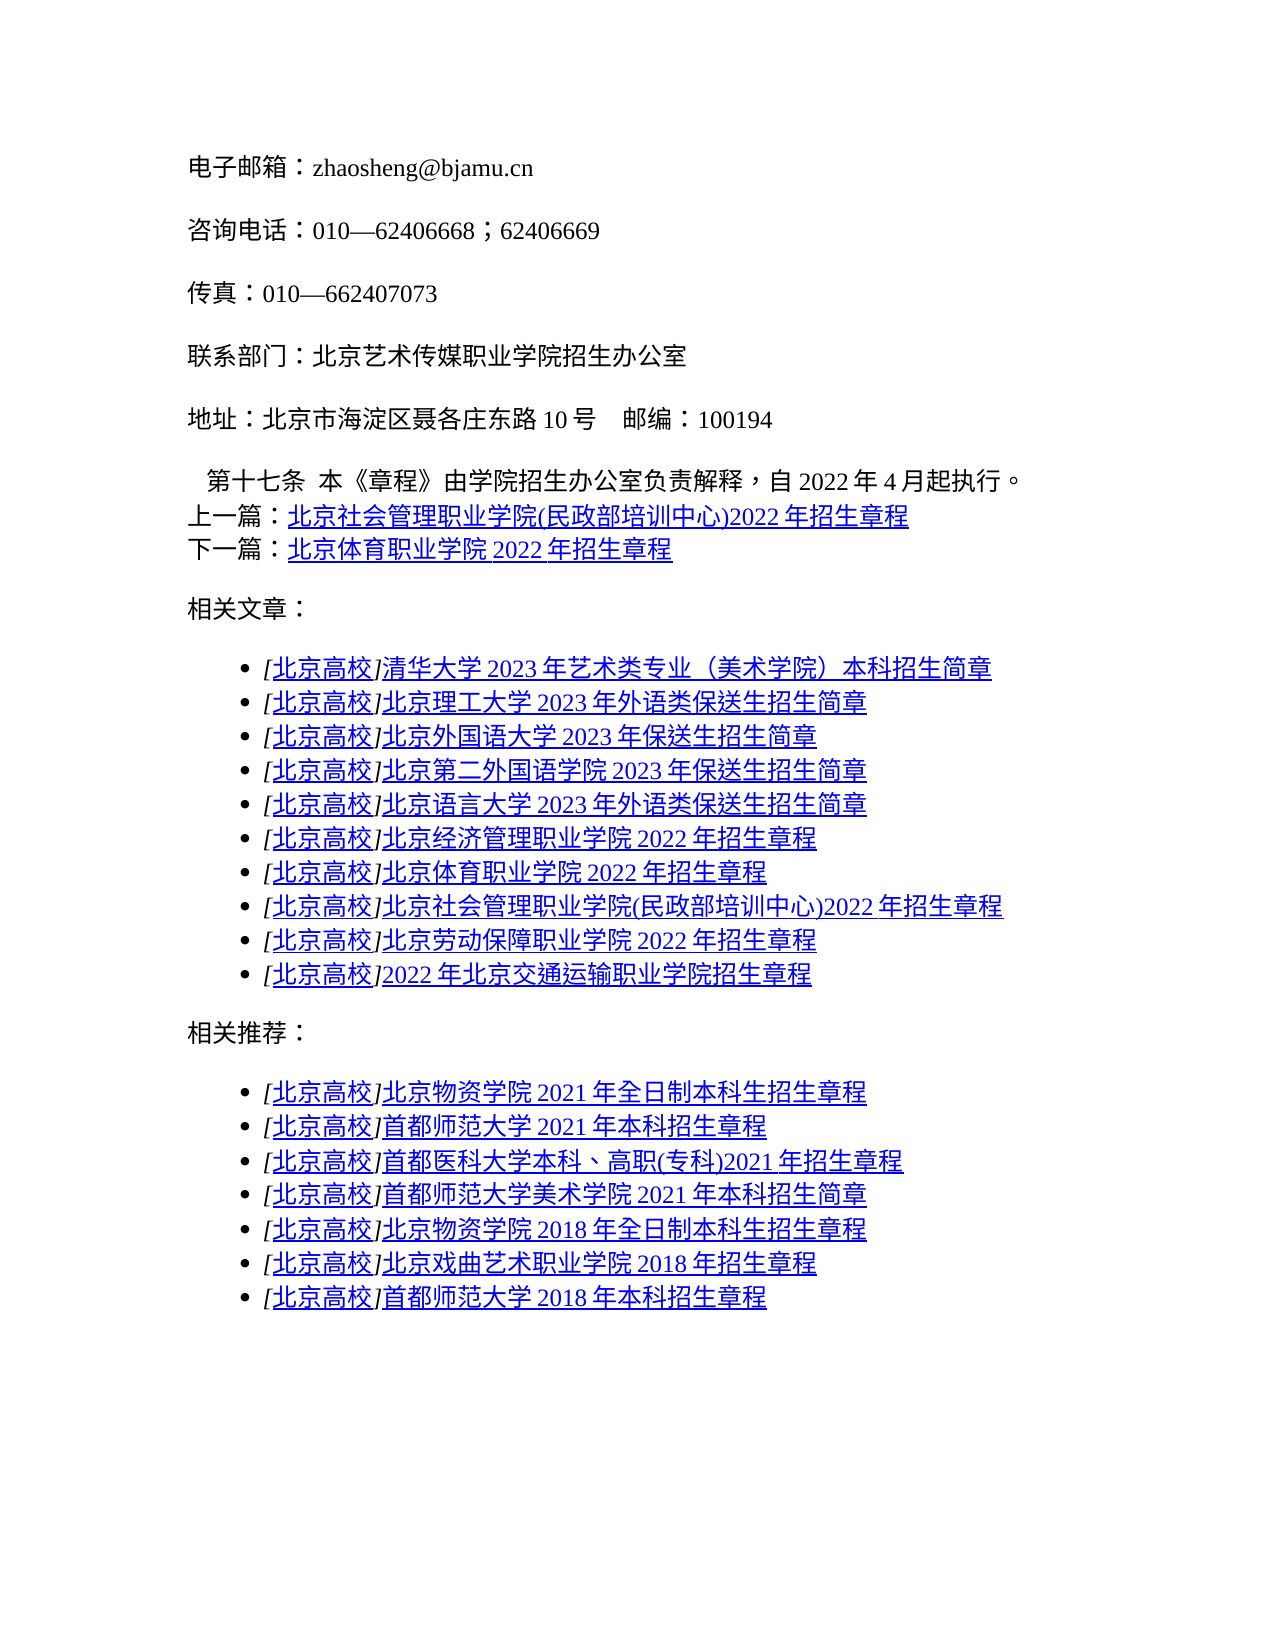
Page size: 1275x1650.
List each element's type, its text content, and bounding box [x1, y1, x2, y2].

list [北京高校]北京社会管理职业学院(民政部培训中心)2022年招生章程 [241, 889, 1087, 923]
list [北京高校]北京物资学院2018年全日制本科生招生章程 [241, 1211, 1087, 1245]
list [北京高校]北京体育职业学院2022年招生章程 [241, 855, 1087, 889]
list [北京高校]北京第二外国语学院2023年保送生招生简章 [241, 752, 1087, 787]
text 第十七条 本《章程》由学院招生办公室负责解释，自2022年4月起执行。 [187, 464, 1087, 498]
list [北京高校]2022年北京交通运输职业学院招生章程 [241, 957, 1087, 991]
list [北京高校]北京理工大学2023年外语类保送生招生简章 [241, 684, 1087, 718]
text 联系部门：北京艺术传媒职业学院招生办公室 [187, 338, 1087, 372]
text 相关文章： [187, 591, 1087, 625]
list [北京高校]首都师范大学2021年本科招生章程 [241, 1109, 1087, 1143]
list [北京高校]北京外国语大学2023年保送生招生简章 [241, 718, 1087, 752]
text 相关推荐： [187, 1016, 1087, 1050]
list [北京高校]清华大学2023年艺术类专业（美术学院）本科招生简章 [241, 650, 1087, 684]
list [北京高校]北京物资学院2021年全日制本科生招生章程 [241, 1075, 1087, 1109]
text 电子邮箱：zhaosheng@bjamu.cn [187, 150, 1087, 184]
list [北京高校]北京语言大学2023年外语类保送生招生简章 [241, 787, 1087, 821]
text 上一篇：北京社会管理职业学院(民政部培训中心)2022年招生章程 下一篇：北京体育职业学院2022年招生章程 [187, 498, 1087, 566]
text 地址：北京市海淀区聂各庄东路10号 邮编：100194 [187, 401, 1087, 435]
text 传真：010—662407073 [187, 276, 1087, 310]
list [北京高校]首都师范大学2018年本科招生章程 [241, 1279, 1087, 1313]
list [北京高校]北京戏曲艺术职业学院2018年招生章程 [241, 1245, 1087, 1279]
text 咨询电话：010—62406668；62406669 [187, 213, 1087, 247]
list [北京高校]北京经济管理职业学院2022年招生章程 [241, 821, 1087, 855]
list [北京高校]北京劳动保障职业学院2022年招生章程 [241, 923, 1087, 957]
list [北京高校]首都师范大学美术学院2021年本科招生简章 [241, 1177, 1087, 1211]
list [北京高校]首都医科大学本科、高职(专科)2021年招生章程 [241, 1143, 1087, 1177]
